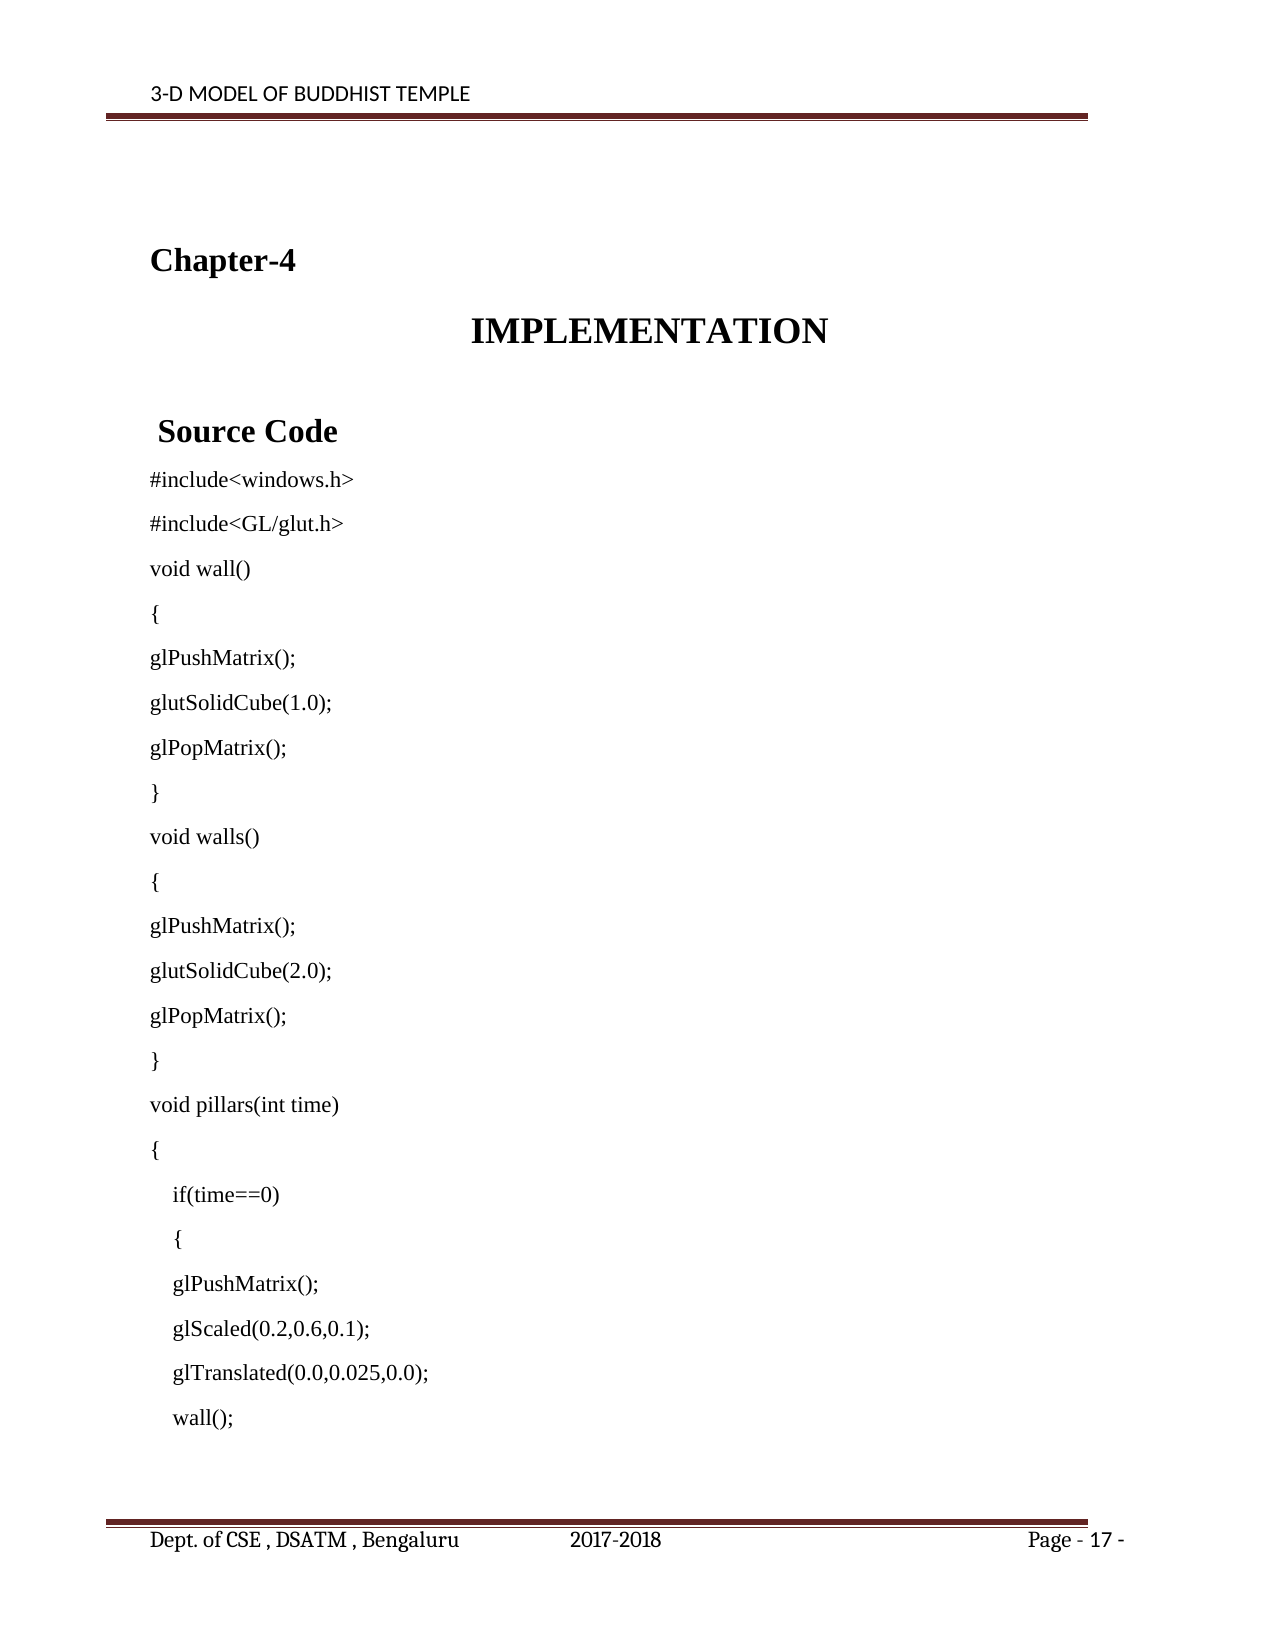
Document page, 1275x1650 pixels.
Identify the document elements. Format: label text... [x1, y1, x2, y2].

text { [149, 868, 1134, 894]
text #include<windows.h> [149, 466, 1134, 492]
text { [149, 600, 1134, 626]
text glutSolidCube(2.0); [149, 957, 1134, 984]
text { [149, 1136, 1134, 1162]
text #include<GL/glut.h> [149, 510, 1134, 537]
text if(time==0) [149, 1181, 1134, 1207]
text void walls() [149, 823, 1134, 849]
text glPopMatrix(); [149, 734, 1134, 760]
text glPushMatrix(); [149, 1270, 1134, 1296]
text void pillars(int time) [149, 1091, 1134, 1118]
text glScaled(0.2,0.6,0.1); [149, 1315, 1134, 1341]
text glPushMatrix(); [149, 913, 1134, 939]
text Chapter-4 [149, 240, 1134, 278]
text glTranslated(0.0,0.025,0.0); [149, 1359, 1134, 1386]
text { [149, 1225, 1134, 1252]
text } [149, 778, 1134, 805]
subtitle IMPLEMENTATION [149, 308, 829, 351]
text void wall() [149, 555, 1134, 581]
text glPushMatrix(); [149, 644, 1134, 671]
text glutSolidCube(1.0); [149, 689, 1134, 716]
text } [149, 1047, 1134, 1073]
text glPopMatrix(); [149, 1002, 1134, 1028]
text Source Code [149, 412, 1134, 450]
text wall(); [149, 1404, 1134, 1431]
